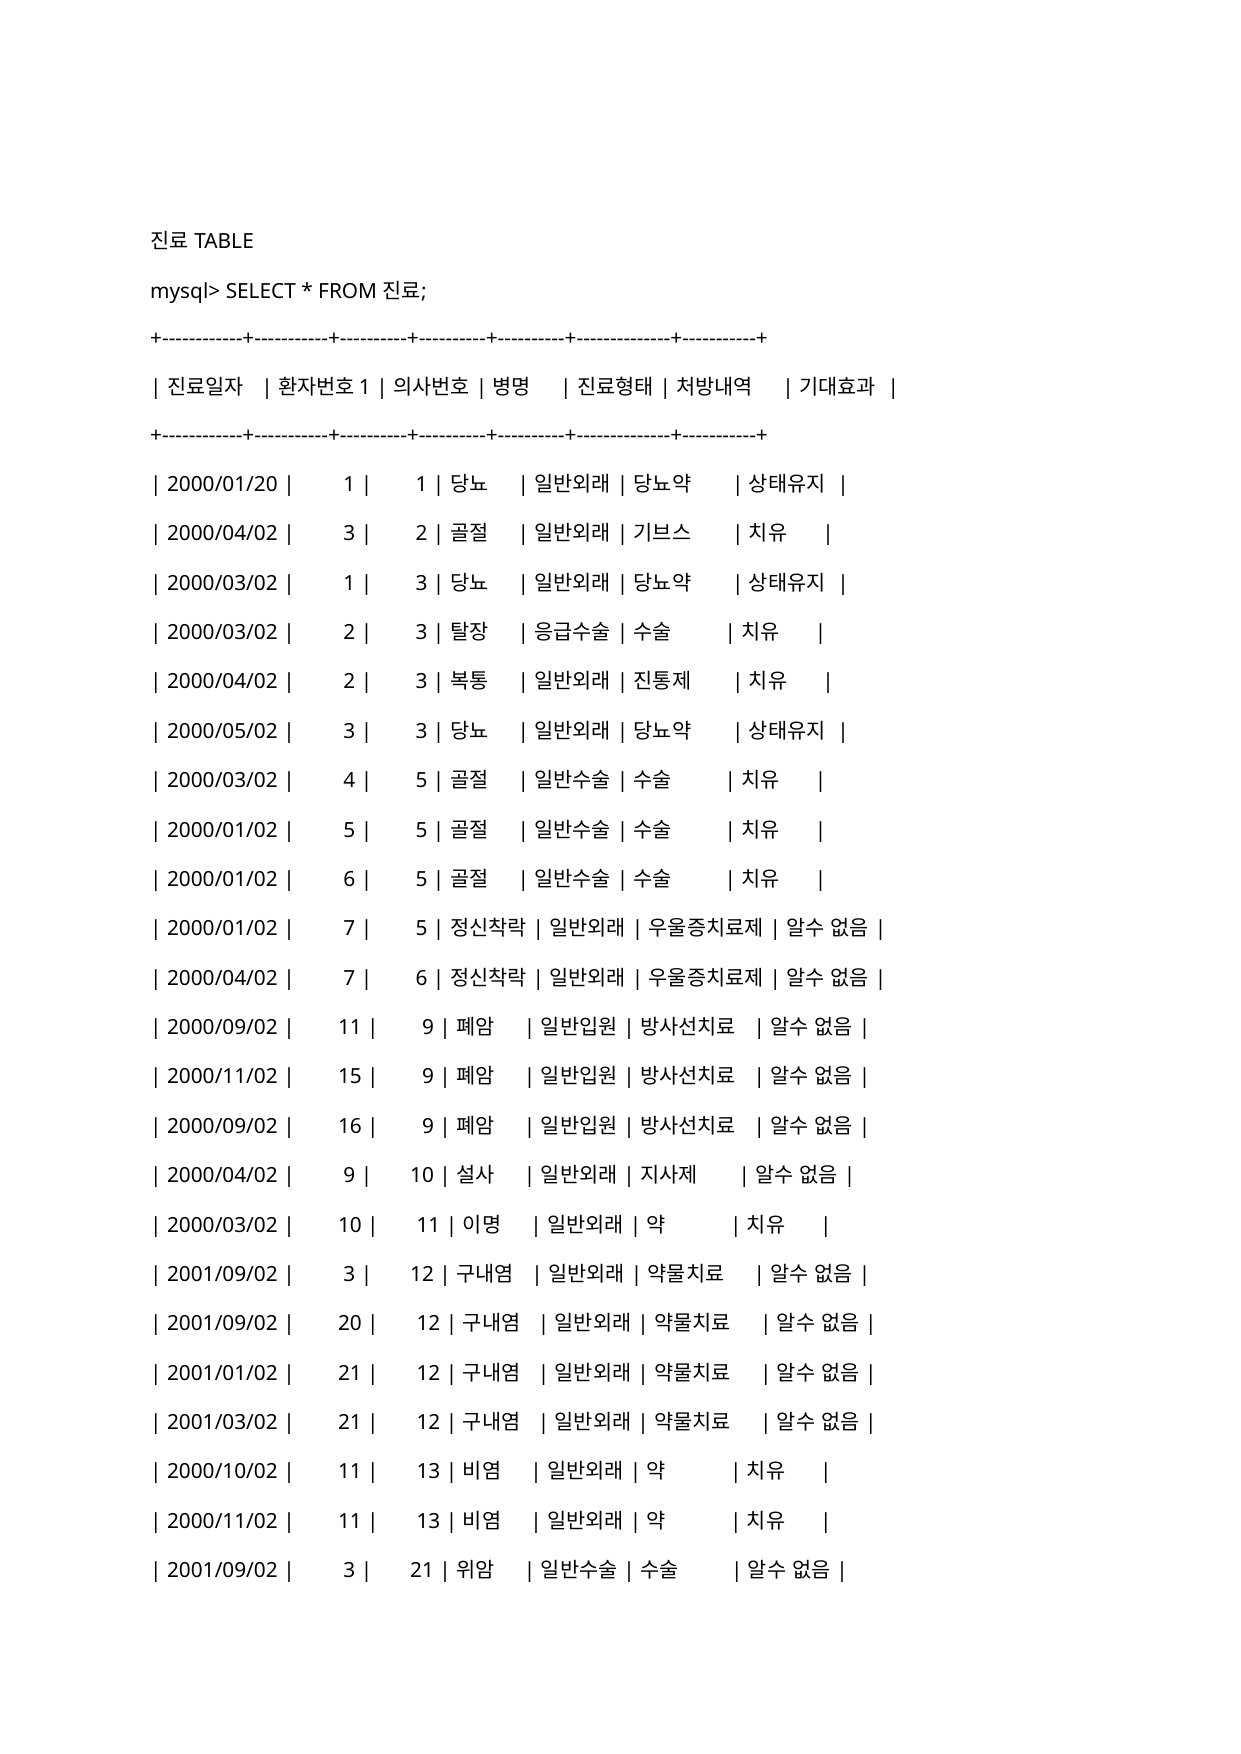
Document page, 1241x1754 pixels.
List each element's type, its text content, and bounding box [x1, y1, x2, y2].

text | 2000/01/02 | 6 | 5 | 골절 | 일반수술 | 수술 | 치유 | [150, 862, 1090, 892]
text | 2000/05/02 | 3 | 3 | 당뇨 | 일반외래 | 당뇨약 | 상태유지 | [150, 714, 1090, 744]
text | 2000/09/02 | 11 | 9 | 폐암 | 일반입원 | 방사선치료 | 알수 없음 | [150, 1010, 1090, 1041]
text | 2000/03/02 | 4 | 5 | 골절 | 일반수술 | 수술 | 치유 | [150, 763, 1090, 794]
text | 2001/01/02 | 21 | 12 | 구내염 | 일반외래 | 약물치료 | 알수 없음 | [150, 1356, 1090, 1386]
text | 2001/03/02 | 21 | 12 | 구내염 | 일반외래 | 약물치료 | 알수 없음 | [150, 1405, 1090, 1436]
text | 2001/09/02 | 3 | 12 | 구내염 | 일반외래 | 약물치료 | 알수 없음 | [150, 1257, 1090, 1287]
text | 진료일자 | 환자번호1 | 의사번호 | 병명 | 진료형태 | 처방내역 | 기대효과 | [150, 371, 1090, 401]
text | 2000/11/02 | 11 | 13 | 비염 | 일반외래 | 약 | 치유 | [150, 1504, 1090, 1534]
text mysql> SELECT * FROM 진료; [150, 274, 1090, 304]
text | 2000/01/02 | 5 | 5 | 골절 | 일반수술 | 수술 | 치유 | [150, 813, 1090, 843]
text | 2000/04/02 | 9 | 10 | 설사 | 일반외래 | 지사제 | 알수 없음 | [150, 1158, 1090, 1189]
text | 2000/01/02 | 7 | 5 | 정신착락 | 일반외래 | 우울증치료제 | 알수 없음 | [150, 912, 1090, 942]
text | 2000/03/02 | 2 | 3 | 탈장 | 응급수술 | 수술 | 치유 | [150, 615, 1090, 646]
text | 2000/04/02 | 2 | 3 | 복통 | 일반외래 | 진통제 | 치유 | [150, 665, 1090, 695]
text | 2001/09/02 | 3 | 21 | 위암 | 일반수술 | 수술 | 알수 없음 | [150, 1553, 1090, 1584]
text | 2000/09/02 | 16 | 9 | 폐암 | 일반입원 | 방사선치료 | 알수 없음 | [150, 1109, 1090, 1139]
text | 2000/01/20 | 1 | 1 | 당뇨 | 일반외래 | 당뇨약 | 상태유지 | [150, 467, 1090, 497]
text | 2001/09/02 | 20 | 12 | 구내염 | 일반외래 | 약물치료 | 알수 없음 | [150, 1307, 1090, 1337]
text +------------+-----------+----------+----------+----------+--------------+-----------+ [150, 420, 1090, 448]
text | 2000/04/02 | 7 | 6 | 정신착락 | 일반외래 | 우울증치료제 | 알수 없음 | [150, 961, 1090, 991]
text 진료 TABLE [150, 224, 1090, 255]
text | 2000/10/02 | 11 | 13 | 비염 | 일반외래 | 약 | 치유 | [150, 1455, 1090, 1485]
text | 2000/03/02 | 1 | 3 | 당뇨 | 일반외래 | 당뇨약 | 상태유지 | [150, 566, 1090, 596]
text | 2000/04/02 | 3 | 2 | 골절 | 일반외래 | 기브스 | 치유 | [150, 517, 1090, 547]
text | 2000/03/02 | 10 | 11 | 이명 | 일반외래 | 약 | 치유 | [150, 1208, 1090, 1238]
text +------------+-----------+----------+----------+----------+--------------+-----------+ [150, 323, 1090, 352]
text | 2000/11/02 | 15 | 9 | 폐암 | 일반입원 | 방사선치료 | 알수 없음 | [150, 1060, 1090, 1090]
